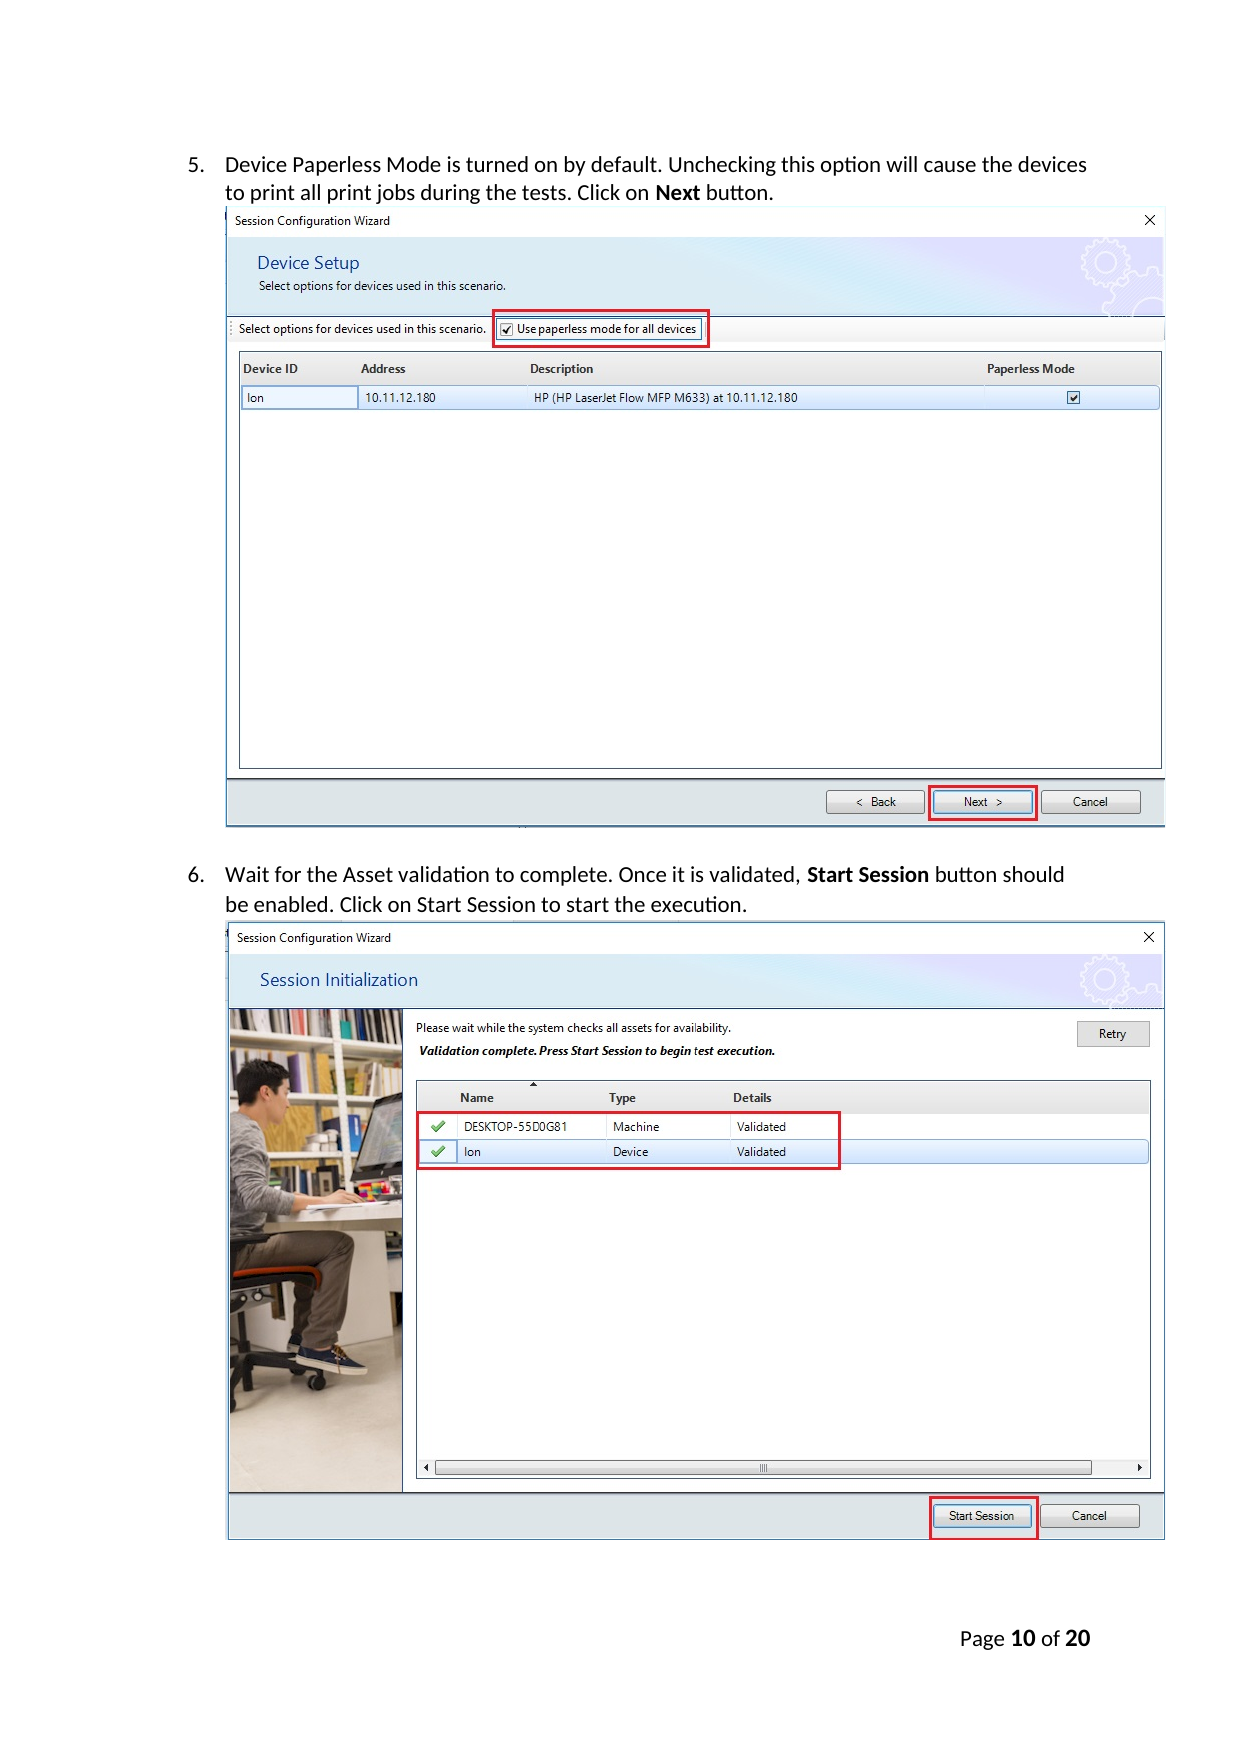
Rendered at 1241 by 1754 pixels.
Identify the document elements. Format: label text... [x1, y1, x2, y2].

list Wait for the Asset validation to complete. Once it is validated, Start Session button should be enabled. Click on Start Session to start the execution. [187, 860, 1090, 918]
list Device Paperless Mode is turned on by default. Unchecking this option will cause the devices to print all print jobs during the tests. Click on Next button. [187, 150, 1090, 206]
picture [225, 920, 1166, 1540]
picture [225, 206, 1166, 828]
